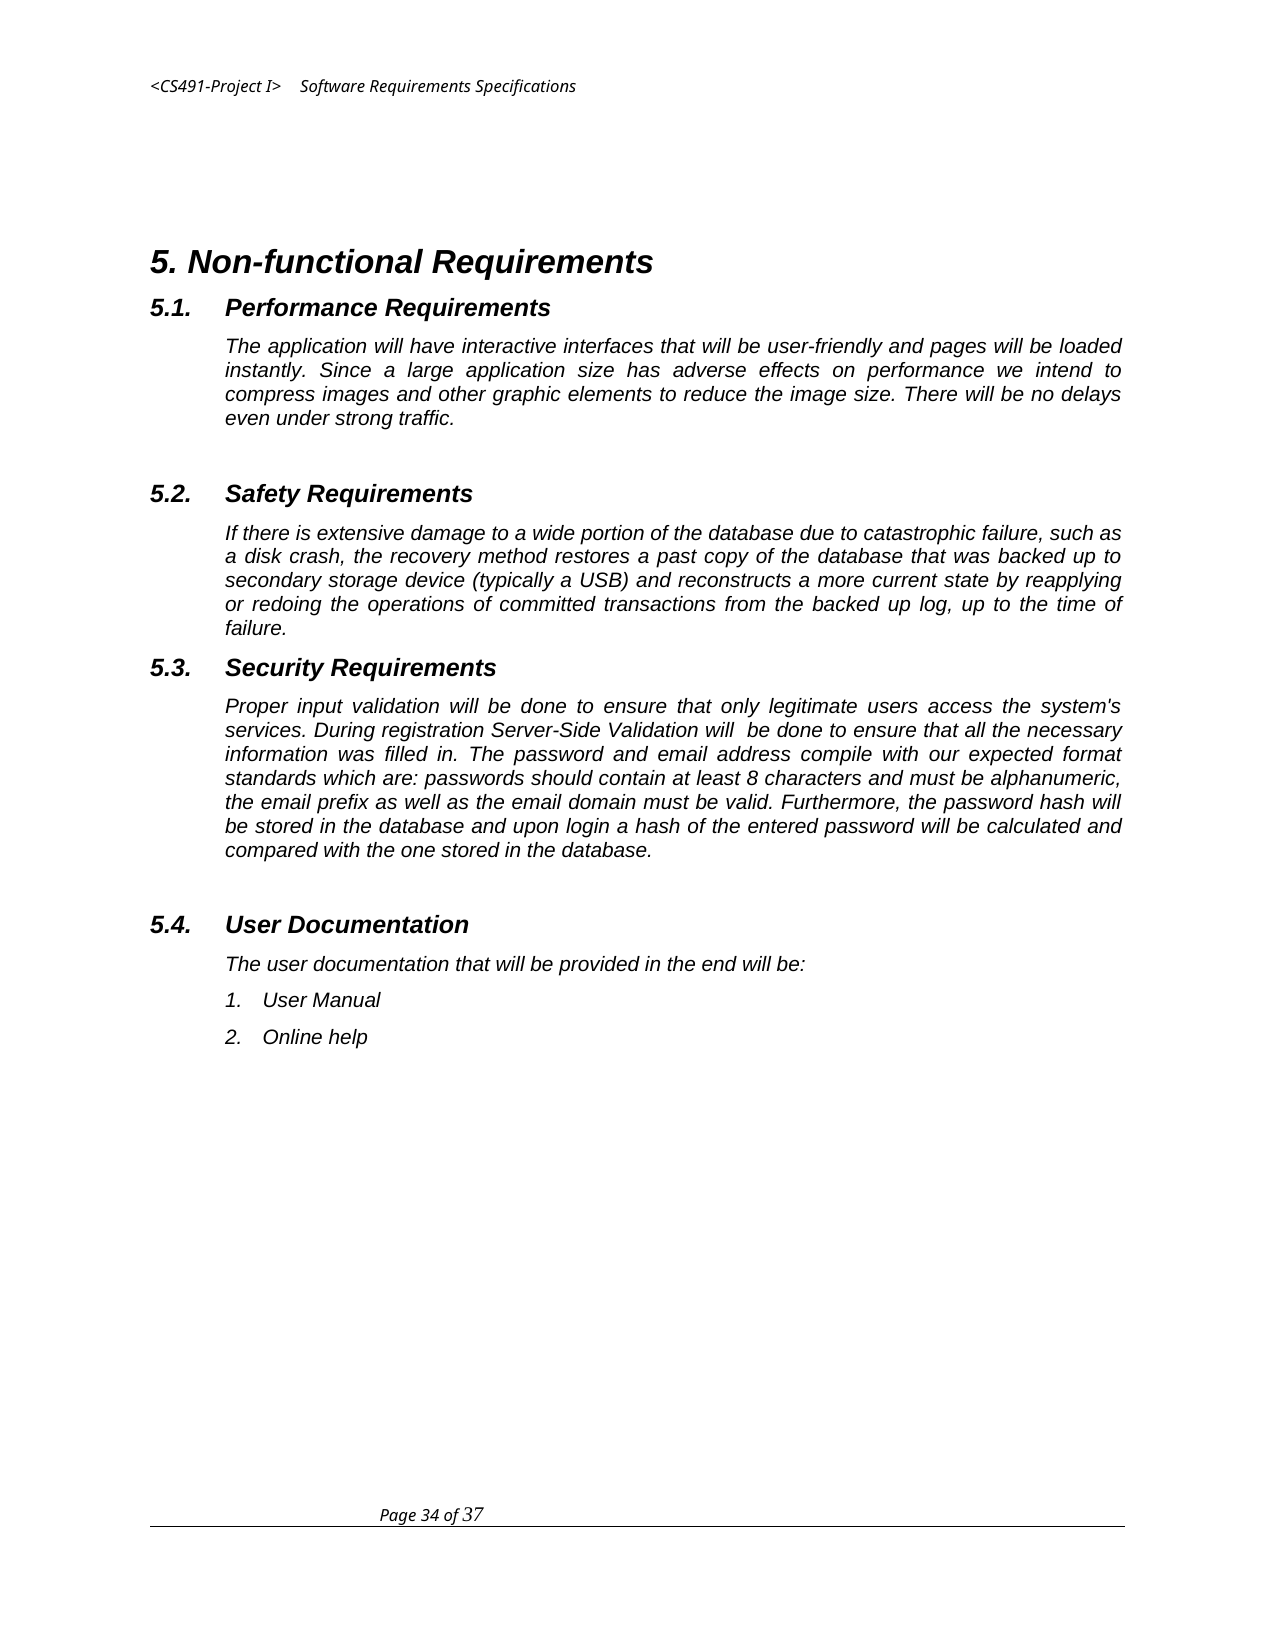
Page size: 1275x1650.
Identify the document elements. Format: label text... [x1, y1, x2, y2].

list Non-functional Requirements [150, 242, 1125, 281]
list User Documentation [150, 911, 1125, 939]
list Performance Requirements [150, 293, 1125, 322]
list Security Requirements [150, 653, 1125, 681]
text The application will have interactive interfaces that will be user-friendly and pages will be loaded instantly. Since a large application size has adverse effects on performance we intend to compress images and other graphic elements to reduce the image size. There will be no delays even under strong traffic. [225, 334, 1125, 430]
text The user documentation that will be provided in the end will be: [191, 952, 1125, 976]
list Proper input validation will be done to ensure that only legitimate users access the system's services. During registration Server-Side Validation will be done to ensure that all the necessary information was filled in. The password and email address compile with our expected format standards which are: passwords should contain at least 8 characters and must be alphanumeric, the email prefix as well as the email domain must be valid. Furthermore, the password hash will be stored in the database and upon login a hash of the entered password will be calculated and compared with the one stored in the database. [225, 694, 1125, 862]
list Safety Requirements [150, 479, 1125, 508]
list User Manual [225, 988, 1125, 1012]
text If there is extensive damage to a wide portion of the database due to catastrophic failure, such as a disk crash, the recovery method restores a past copy of the database that was backed up to secondary storage device (typically a USB) and reconstructs a more current state by reapplying or redoing the operations of committed transactions from the backed up log, up to the time of failure. [225, 520, 1125, 640]
list Online help [225, 1025, 1125, 1049]
